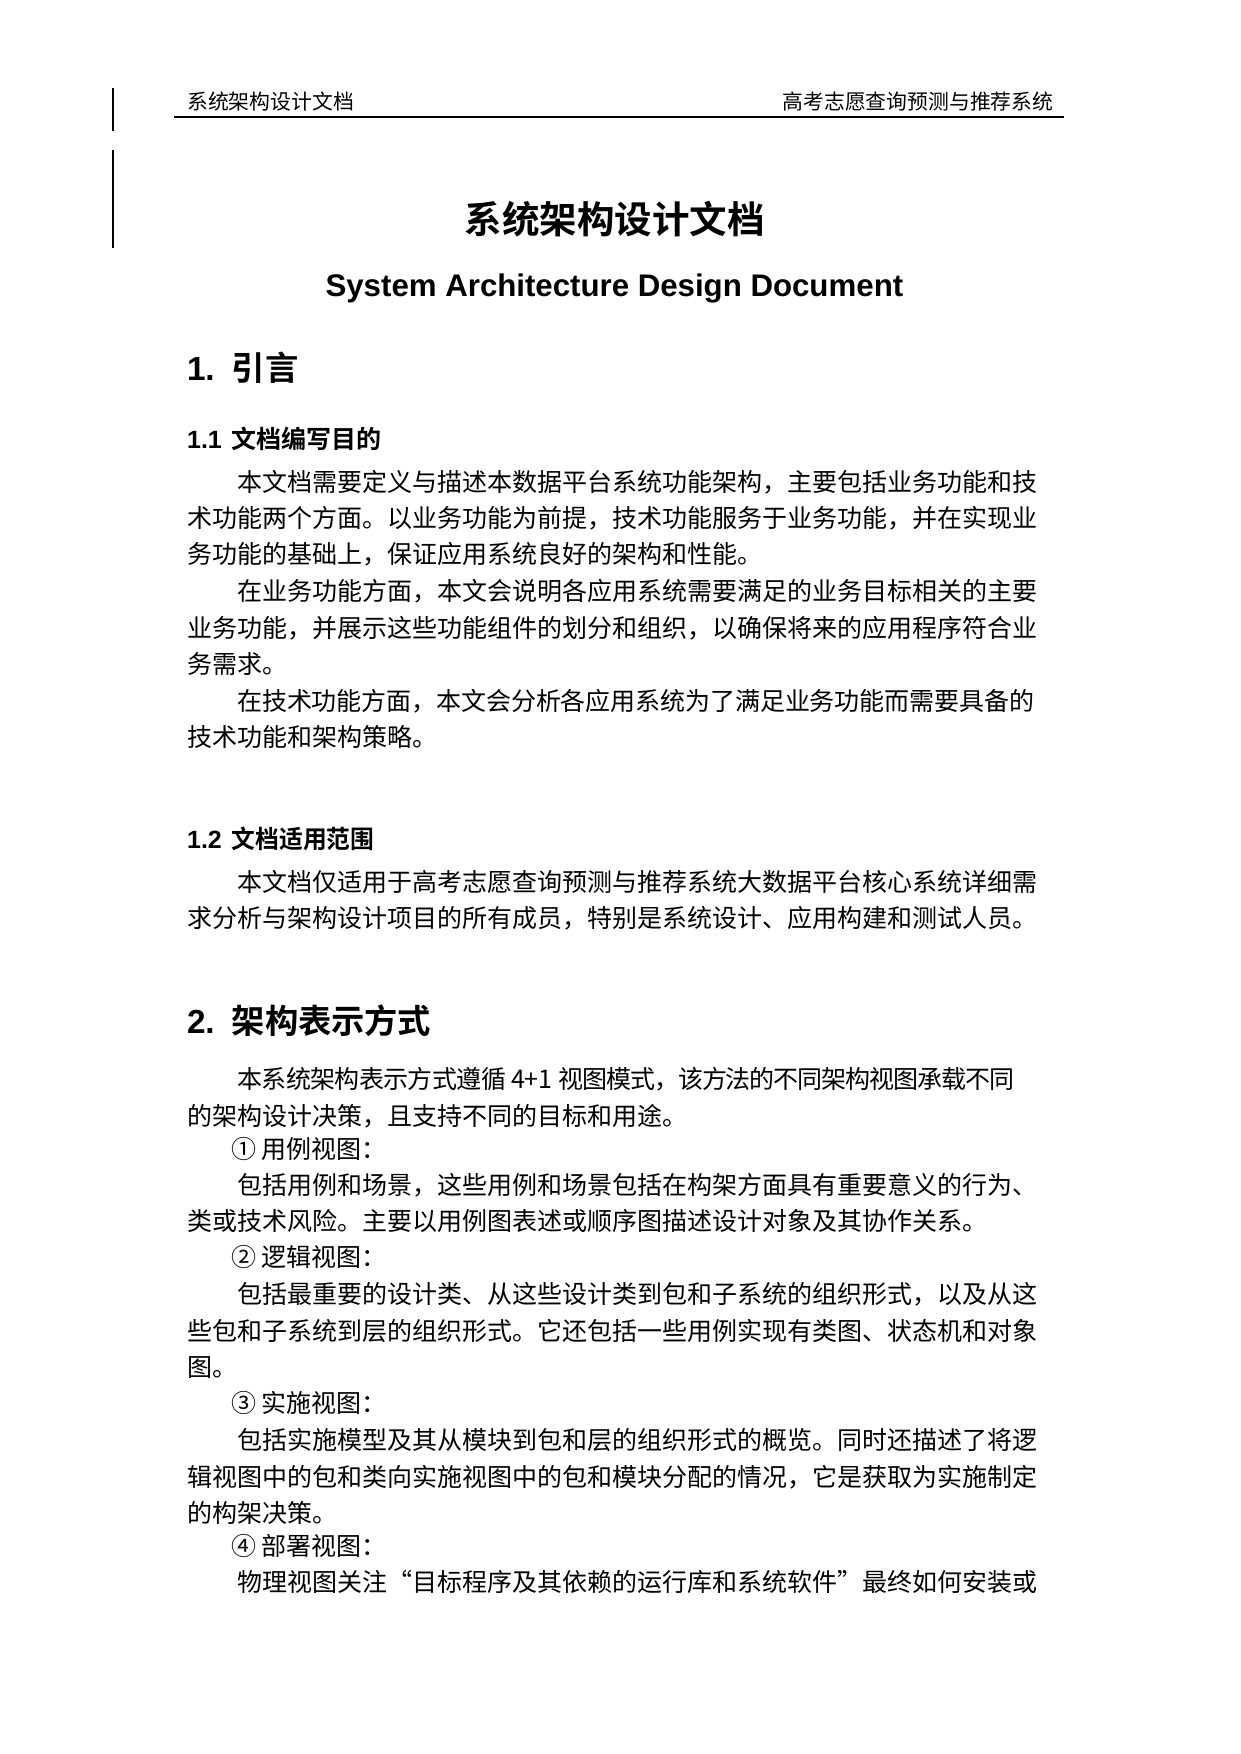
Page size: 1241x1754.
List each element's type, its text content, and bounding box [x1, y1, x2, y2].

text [187, 1562, 1038, 1599]
text 本文档需要定义与描述本数据平台系统功能架构，主要包括业务功能和技术功能两个方面。以业务功能为前提，技术功能服务于业务功能，并在实现业务功能的基础上，保证应用系统良好的架构和性能。 [187, 462, 1038, 571]
text 在技术功能方面，本文会分析各应用系统为了满足业务功能而需要具备的技术功能和架构策略。 [187, 681, 1038, 753]
subtitle 引言 [187, 341, 1078, 390]
text ③实施视图： [232, 1384, 1078, 1420]
subtitle 文档编写目的 [187, 419, 1078, 456]
text 包括用例和场景，这些用例和场景包括在构架方面具有重要意义的行为、类或技术风险。主要以用例图表述或顺序图描述设计对象及其协作关系。 [187, 1165, 1038, 1238]
subtitle 文档适用范围 [187, 819, 1078, 855]
text 包括最重要的设计类、从这些设计类到包和子系统的组织形式，以及从这些包和子系统到层的组织形式。它还包括一些用例实现有类图、状态机和对象图。 [187, 1275, 1038, 1383]
text 在业务功能方面，本文会说明各应用系统需要满足的业务目标相关的主要业务功能，并展示这些功能组件的划分和组织，以确保将来的应用程序符合业务需求。 [187, 572, 1038, 681]
text ②逻辑视图： [232, 1238, 1078, 1274]
text ④部署视图： [232, 1530, 1078, 1562]
text 系统架构设计文档 [323, 190, 906, 244]
text ①用例视图： [232, 1133, 1078, 1165]
subtitle 架构表示方式 [187, 994, 1078, 1043]
text 包括实施模型及其从模块到包和层的组织形式的概览。同时还描述了将逻辑视图中的包和类向实施视图中的包和模块分配的情况，它是获取为实施制定的构架决策。 [187, 1421, 1038, 1530]
text System Architecture Design Document [323, 267, 906, 303]
text 本文档仅适用于高考志愿查询预测与推荐系统大数据平台核心系统详细需求分析与架构设计项目的所有成员，特别是系统设计、应用构建和测试人员。 [187, 862, 1050, 935]
text 本系统架构表示方式遵循 4+1 视图模式，该方法的不同架构视图承载不同的架构设计决策，且支持不同的目标和用途。 [187, 1060, 1038, 1133]
